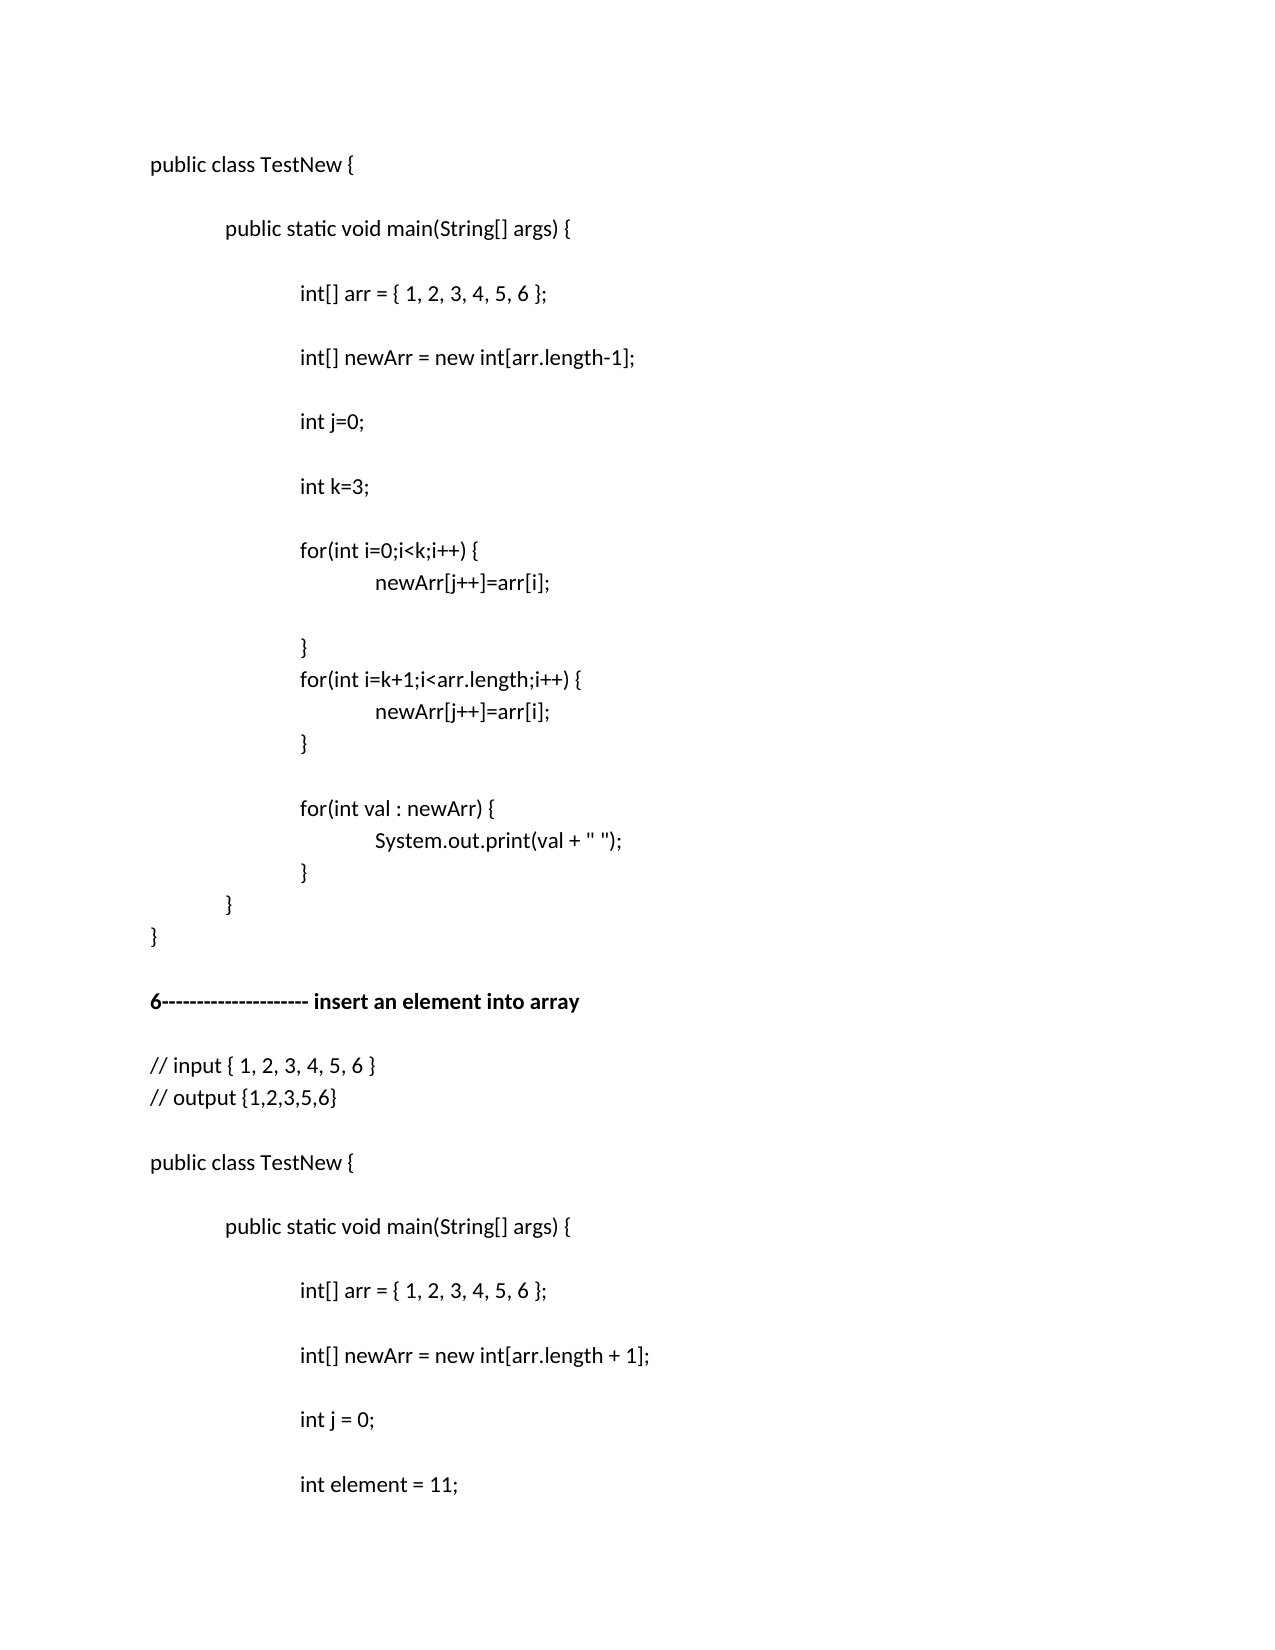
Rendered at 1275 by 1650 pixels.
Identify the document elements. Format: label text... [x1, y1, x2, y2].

text public class TestNew { [150, 1148, 1125, 1176]
text System.out.print(val + " "); [150, 826, 1125, 854]
text // output {1,2,3,5,6} [150, 1083, 1125, 1111]
text int element = 11; [150, 1470, 1125, 1498]
text for(int i=0;i<k;i++) { [150, 536, 1125, 564]
text int[] newArr = new int[arr.length-1]; [150, 343, 1125, 371]
text int[] newArr = new int[arr.length + 1]; [150, 1341, 1125, 1369]
text newArr[j++]=arr[i]; [150, 568, 1125, 596]
text int j = 0; [150, 1405, 1125, 1433]
text } [150, 922, 1125, 951]
text // input { 1, 2, 3, 4, 5, 6 } [150, 1051, 1125, 1079]
text } [150, 858, 1125, 886]
text int[] arr = { 1, 2, 3, 4, 5, 6 }; [150, 279, 1125, 307]
text public static void main(String[] args) { [150, 1212, 1125, 1240]
text int k=3; [150, 472, 1125, 500]
text int j=0; [150, 407, 1125, 436]
text int[] arr = { 1, 2, 3, 4, 5, 6 }; [150, 1277, 1125, 1304]
text public class TestNew { [150, 150, 1125, 178]
text for(int val : newArr) { [150, 794, 1125, 822]
text public static void main(String[] args) { [150, 214, 1125, 242]
text newArr[j++]=arr[i]; [150, 697, 1125, 725]
text } [150, 729, 1125, 757]
text } [150, 890, 1125, 918]
text for(int i=k+1;i<arr.length;i++) { [150, 665, 1125, 693]
text } [150, 633, 1125, 661]
text 6--------------------- insert an element into array [150, 987, 1125, 1015]
